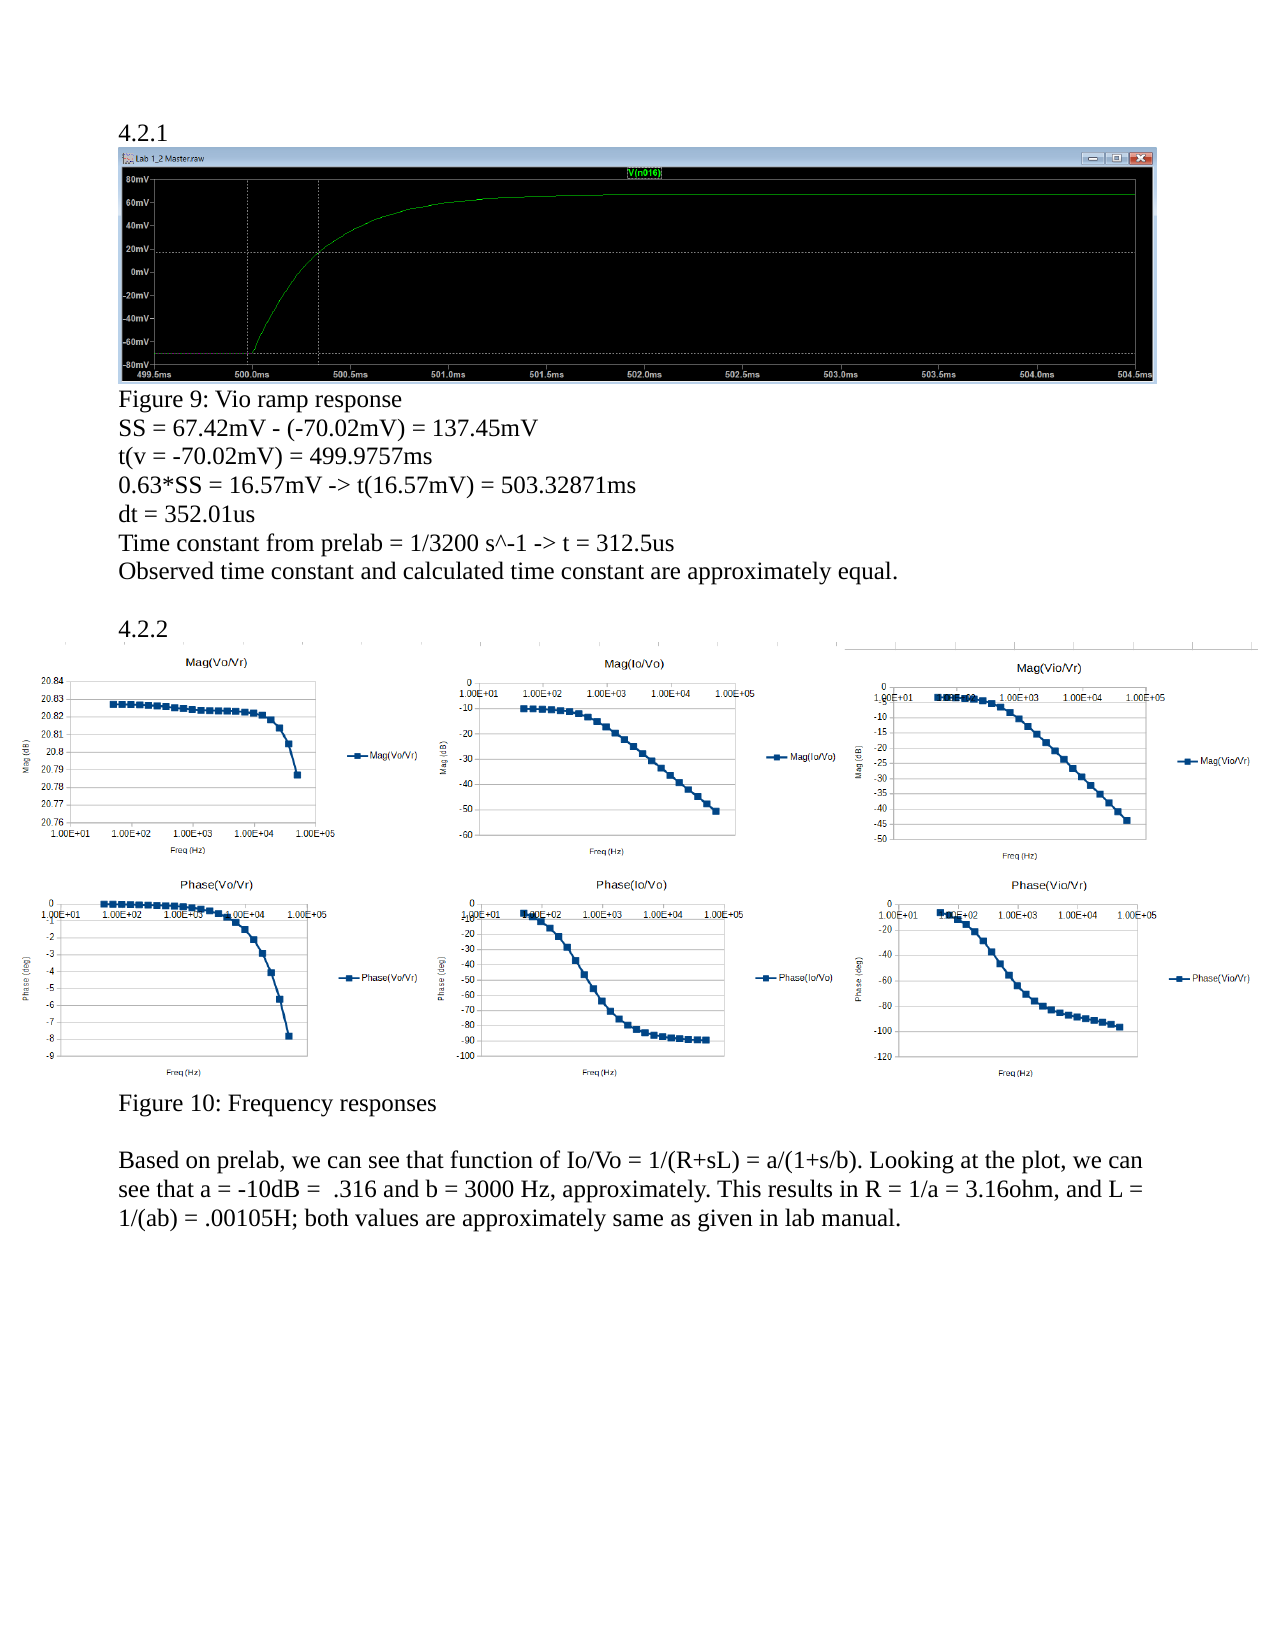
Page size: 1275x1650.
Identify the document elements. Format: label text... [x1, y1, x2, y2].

text Based on prelab, we can see that function of Io/Vo = 1/(R+sL) = a/(1+s/b). Looking at the plot, we can see that a = -10dB = .316 and b = 3000 Hz, approximately. This results in R = 1/a = 3.16ohm, and L = 1/(ab) = .00105H; both values are approximately same as given in lab manual. [118, 1146, 1157, 1232]
picture [17, 642, 1258, 1088]
text 4.2.1 [118, 118, 1157, 147]
text Observed time constant and calculated time constant are approximately equal. [118, 556, 1157, 585]
text SS = 67.42mV - (-70.02mV) = 137.45mV [118, 413, 1157, 441]
text Figure 10: Frequency responses [118, 1088, 1157, 1117]
picture [118, 147, 1157, 384]
text 0.63*SS = 16.57mV -> t(16.57mV) = 503.32871ms [118, 470, 1157, 499]
text t(v = -70.02mV) = 499.9757ms [118, 441, 1157, 470]
text dt = 352.01us [118, 499, 1157, 528]
text Figure 9: Vio ramp response [118, 384, 1157, 413]
text Time constant from prelab = 1/3200 s^-1 -> t = 312.5us [118, 528, 1157, 556]
text 4.2.2 [118, 614, 1157, 642]
